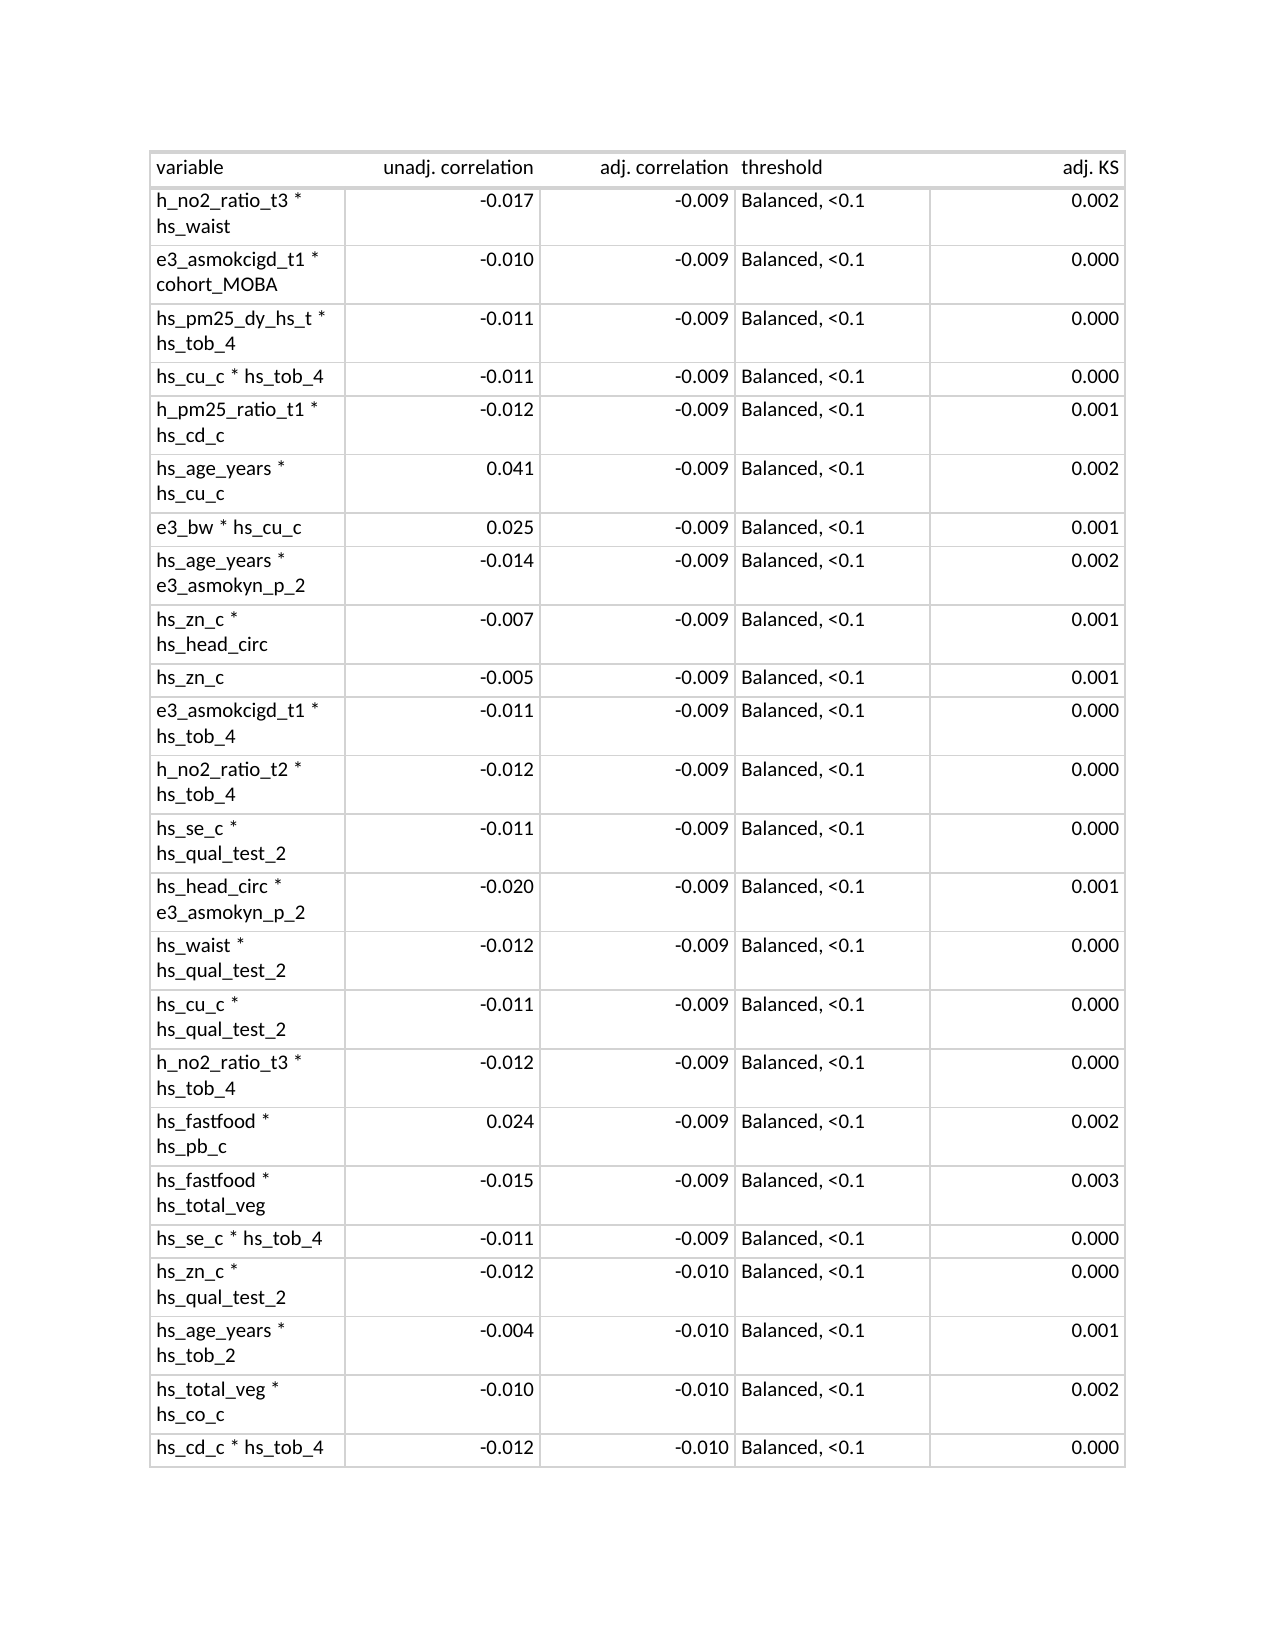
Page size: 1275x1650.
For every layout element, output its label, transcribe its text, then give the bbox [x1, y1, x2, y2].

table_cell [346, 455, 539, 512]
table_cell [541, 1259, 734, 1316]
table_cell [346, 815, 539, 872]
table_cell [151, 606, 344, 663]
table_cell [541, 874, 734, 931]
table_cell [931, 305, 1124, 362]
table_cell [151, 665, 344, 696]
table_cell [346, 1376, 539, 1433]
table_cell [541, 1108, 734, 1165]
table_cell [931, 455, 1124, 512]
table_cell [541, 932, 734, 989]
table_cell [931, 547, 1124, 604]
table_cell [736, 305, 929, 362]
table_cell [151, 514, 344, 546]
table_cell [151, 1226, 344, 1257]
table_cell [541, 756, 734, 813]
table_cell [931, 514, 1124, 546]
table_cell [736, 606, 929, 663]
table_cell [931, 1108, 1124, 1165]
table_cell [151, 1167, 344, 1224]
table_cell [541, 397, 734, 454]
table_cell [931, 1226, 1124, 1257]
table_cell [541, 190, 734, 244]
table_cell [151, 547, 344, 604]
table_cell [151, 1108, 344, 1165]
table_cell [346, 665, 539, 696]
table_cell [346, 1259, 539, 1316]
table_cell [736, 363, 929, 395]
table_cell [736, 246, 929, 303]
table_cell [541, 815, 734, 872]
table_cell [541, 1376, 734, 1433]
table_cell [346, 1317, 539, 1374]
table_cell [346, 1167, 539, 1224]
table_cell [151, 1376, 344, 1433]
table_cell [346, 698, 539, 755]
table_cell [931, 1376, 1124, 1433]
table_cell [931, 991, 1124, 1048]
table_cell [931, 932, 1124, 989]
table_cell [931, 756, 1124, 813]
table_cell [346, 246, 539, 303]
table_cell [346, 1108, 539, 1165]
table_header unadj. correlation [345, 154, 540, 186]
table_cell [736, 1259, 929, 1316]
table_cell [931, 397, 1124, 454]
table_header threshold [735, 154, 930, 186]
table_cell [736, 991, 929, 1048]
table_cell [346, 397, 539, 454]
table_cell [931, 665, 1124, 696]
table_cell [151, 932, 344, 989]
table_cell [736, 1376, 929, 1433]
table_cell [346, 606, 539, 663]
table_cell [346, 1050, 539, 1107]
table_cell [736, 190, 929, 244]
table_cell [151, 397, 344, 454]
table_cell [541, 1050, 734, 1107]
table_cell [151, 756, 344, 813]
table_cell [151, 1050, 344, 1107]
table_header variable [151, 154, 345, 186]
table_header adj. correlation [540, 154, 735, 186]
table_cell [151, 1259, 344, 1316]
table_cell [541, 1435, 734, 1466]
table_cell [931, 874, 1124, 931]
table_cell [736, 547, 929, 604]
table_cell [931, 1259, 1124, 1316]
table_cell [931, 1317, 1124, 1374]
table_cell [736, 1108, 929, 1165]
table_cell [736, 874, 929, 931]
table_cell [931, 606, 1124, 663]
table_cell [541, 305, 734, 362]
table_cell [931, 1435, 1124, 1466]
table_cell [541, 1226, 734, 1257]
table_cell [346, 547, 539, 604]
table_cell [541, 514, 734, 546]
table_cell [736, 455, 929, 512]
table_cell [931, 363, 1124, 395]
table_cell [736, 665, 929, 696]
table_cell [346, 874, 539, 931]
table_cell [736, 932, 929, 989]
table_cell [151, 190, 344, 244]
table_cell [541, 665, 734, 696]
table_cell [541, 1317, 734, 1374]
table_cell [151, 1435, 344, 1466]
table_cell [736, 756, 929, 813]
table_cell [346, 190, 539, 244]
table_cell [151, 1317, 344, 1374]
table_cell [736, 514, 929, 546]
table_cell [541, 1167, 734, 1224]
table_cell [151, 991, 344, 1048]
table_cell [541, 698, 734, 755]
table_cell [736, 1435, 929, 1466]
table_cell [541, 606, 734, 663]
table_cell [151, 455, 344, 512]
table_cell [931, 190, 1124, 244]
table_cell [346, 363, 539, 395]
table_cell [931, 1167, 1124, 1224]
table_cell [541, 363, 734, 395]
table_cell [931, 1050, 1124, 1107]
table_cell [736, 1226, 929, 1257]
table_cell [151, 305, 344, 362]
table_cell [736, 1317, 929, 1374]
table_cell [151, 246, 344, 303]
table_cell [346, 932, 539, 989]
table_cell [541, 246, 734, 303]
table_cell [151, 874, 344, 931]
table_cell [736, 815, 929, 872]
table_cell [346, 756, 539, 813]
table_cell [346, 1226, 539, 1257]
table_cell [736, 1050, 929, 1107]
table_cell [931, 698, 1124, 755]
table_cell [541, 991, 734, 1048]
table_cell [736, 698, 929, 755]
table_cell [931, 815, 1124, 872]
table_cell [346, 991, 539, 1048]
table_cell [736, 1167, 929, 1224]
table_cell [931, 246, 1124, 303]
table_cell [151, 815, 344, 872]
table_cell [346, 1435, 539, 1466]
table_header adj. KS [930, 154, 1124, 186]
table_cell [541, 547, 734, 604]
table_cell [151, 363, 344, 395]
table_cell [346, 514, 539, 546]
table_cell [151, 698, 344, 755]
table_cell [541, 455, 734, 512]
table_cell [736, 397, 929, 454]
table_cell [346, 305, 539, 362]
